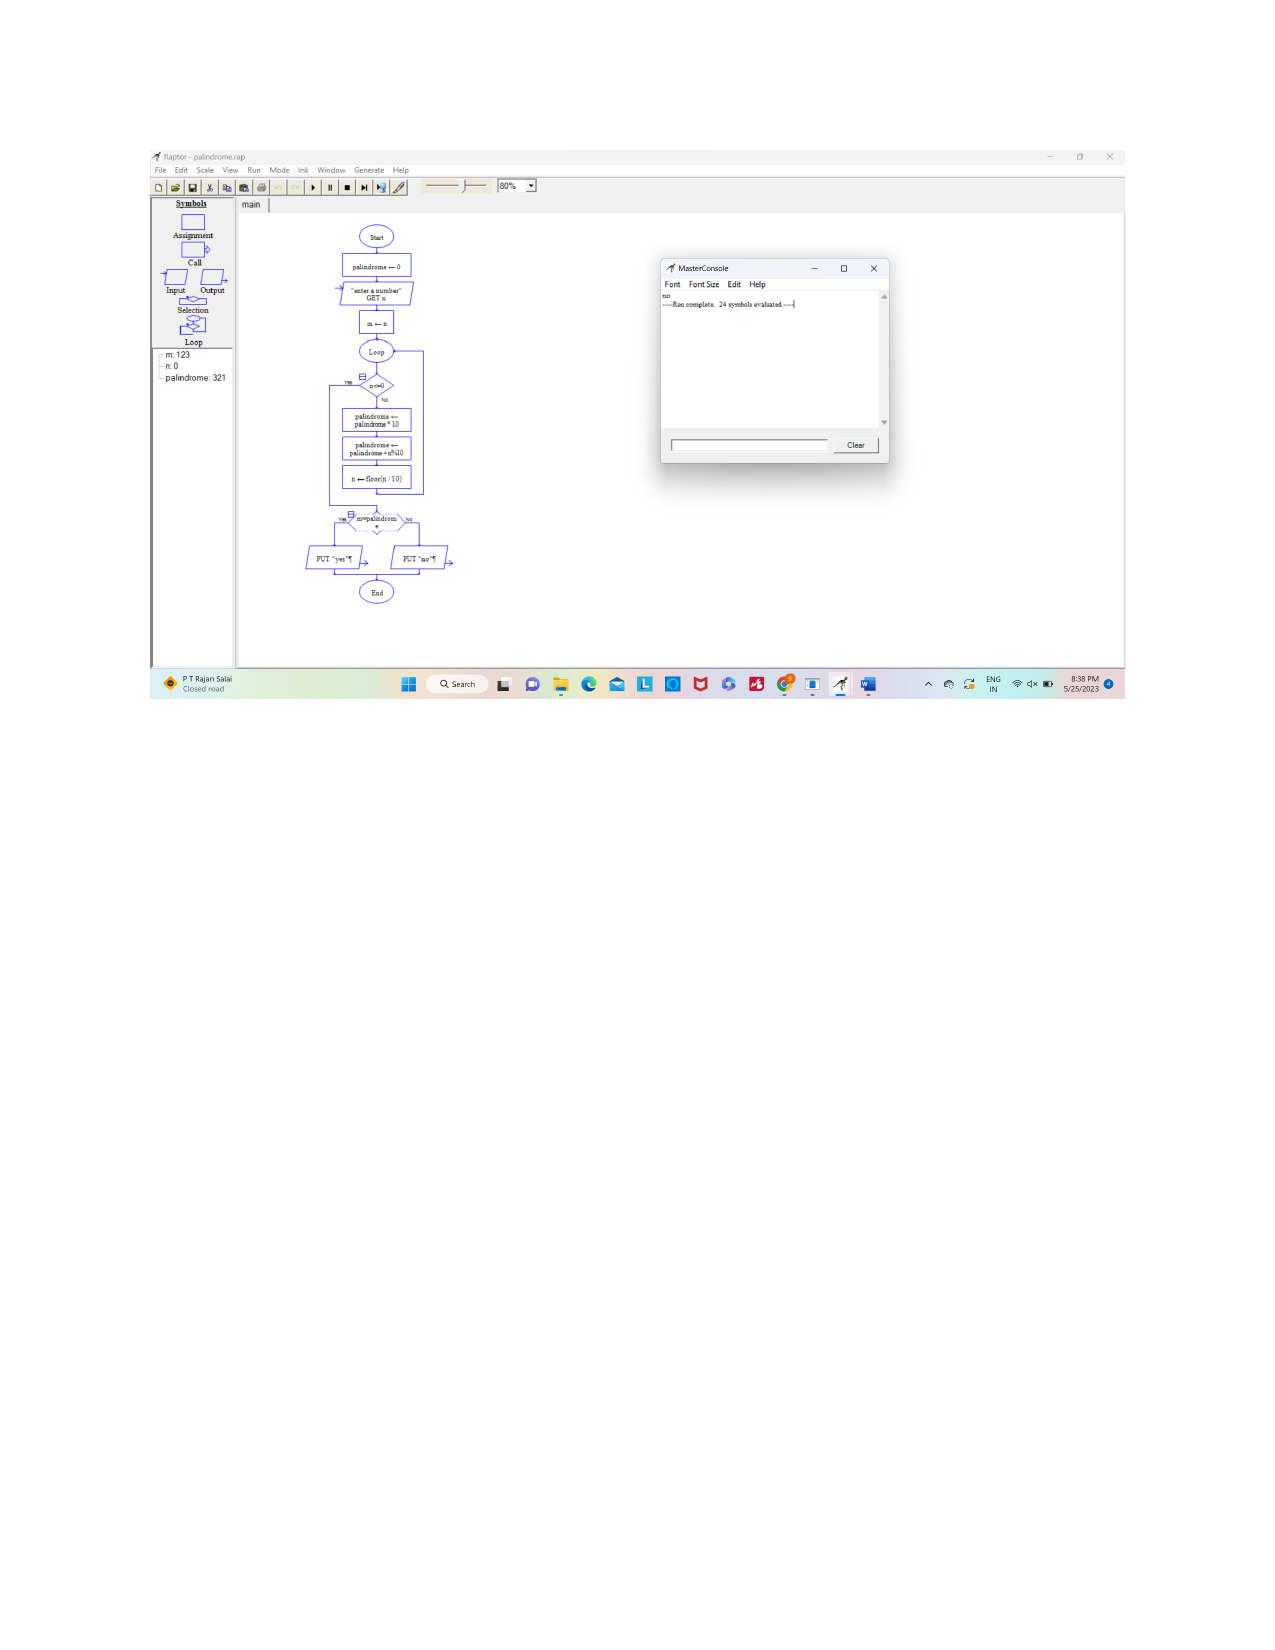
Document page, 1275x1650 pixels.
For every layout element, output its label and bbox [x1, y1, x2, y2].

picture [150, 150, 1125, 699]
